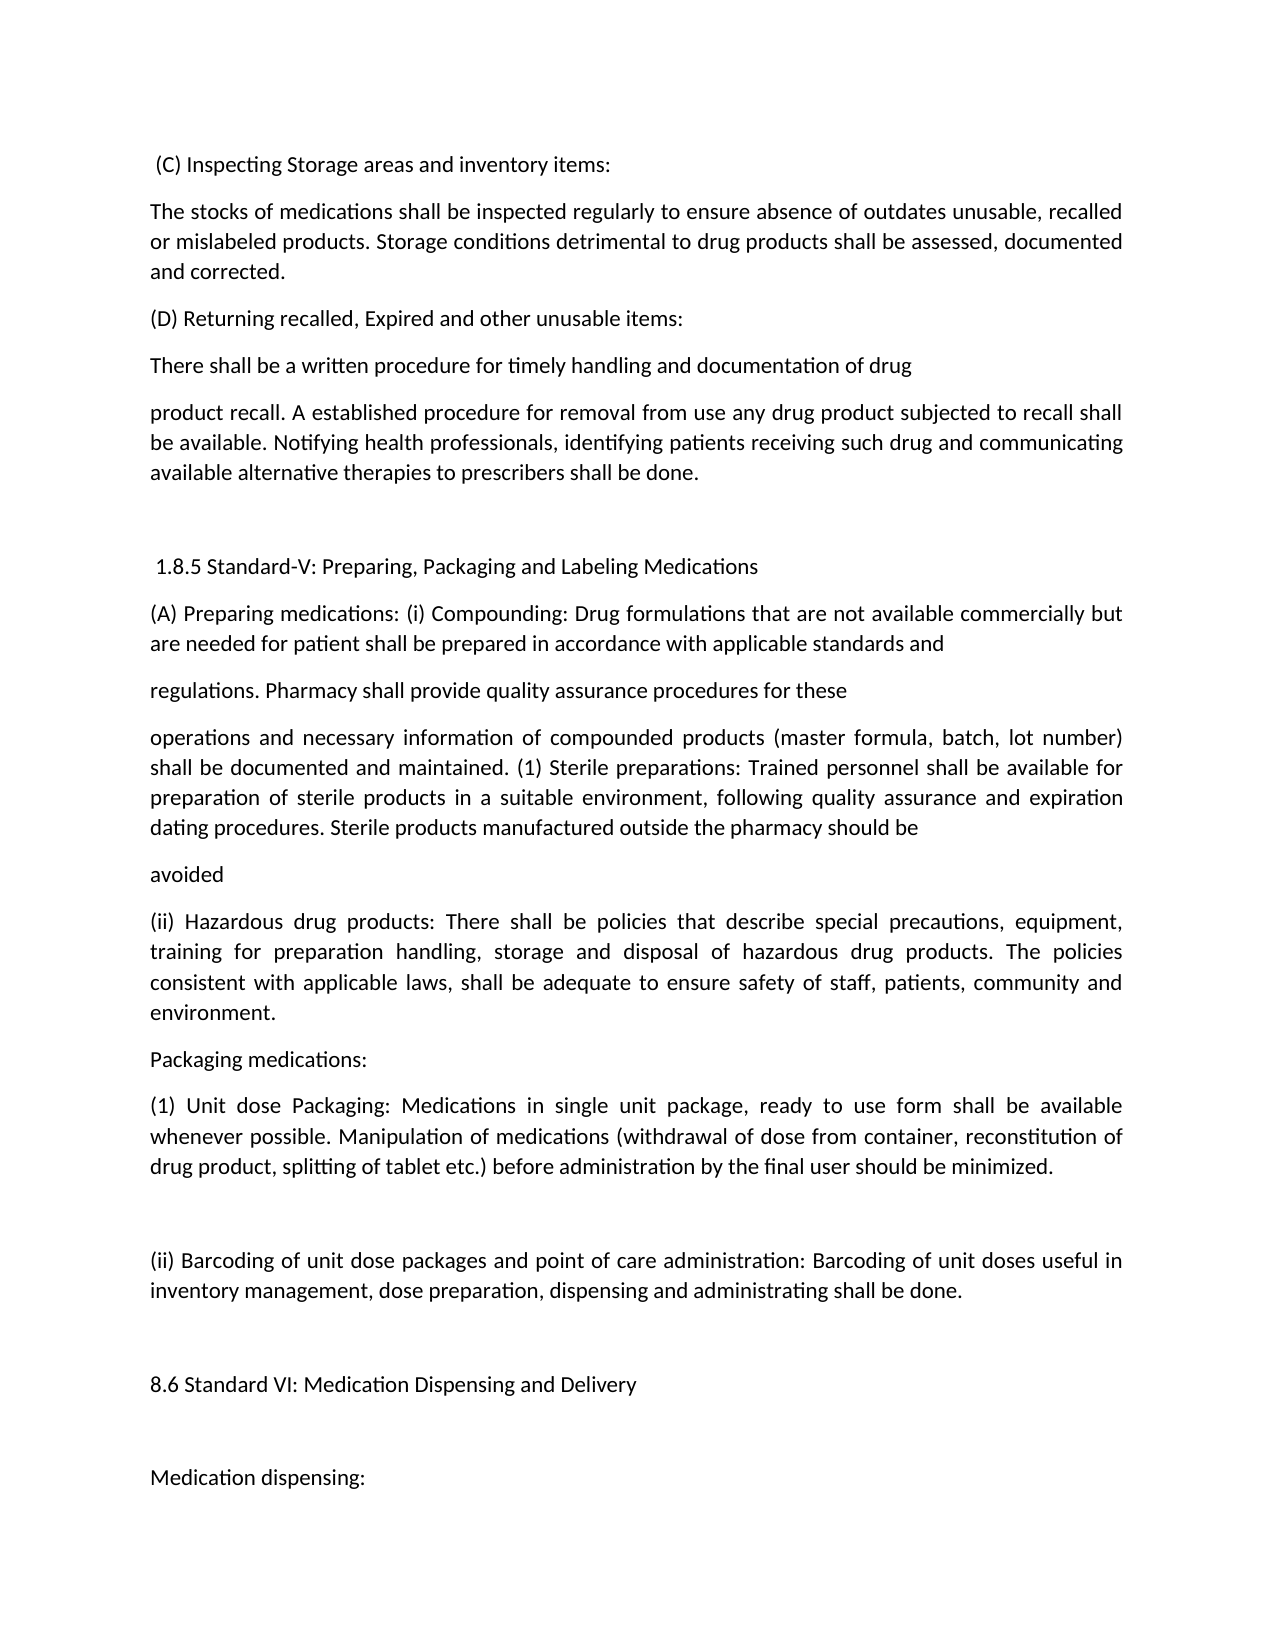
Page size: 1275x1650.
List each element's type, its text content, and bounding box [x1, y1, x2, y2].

text There shall be a written procedure for timely handling and documentation of drug [150, 351, 1125, 379]
text (C) Inspecting Storage areas and inventory items: [150, 150, 1125, 178]
text (D) Returning recalled, Expired and other unusable items: [150, 304, 1125, 332]
text (ii) Hazardous drug products: There shall be policies that describe special precautions, equipment, training for preparation handling, storage and disposal of hazardous drug products. The policies consistent with applicable laws, shall be adequate to ensure safety of staff, patients, community and environment. [150, 907, 1125, 1026]
text operations and necessary information of compounded products (master formula, batch, lot number) shall be documented and maintained. (1) Sterile preparations: Trained personnel shall be available for preparation of sterile products in a suitable environment, following quality assurance and expiration dating procedures. Sterile products manufactured outside the pharmacy should be [150, 723, 1125, 842]
text product recall. A established procedure for removal from use any drug product subjected to recall shall be available. Notifying health professionals, identifying patients receiving such drug and communicating available alternative therapies to prescribers shall be done. [150, 398, 1125, 486]
text 8.6 Standard VI: Medication Dispensing and Delivery [150, 1370, 1125, 1398]
text 1.8.5 Standard-V: Preparing, Packaging and Labeling Medications [150, 552, 1125, 580]
text Packaging medications: [150, 1045, 1125, 1073]
text Medication dispensing: [150, 1463, 1125, 1492]
text avoided [150, 860, 1125, 888]
text regulations. Pharmacy shall provide quality assurance procedures for these [150, 676, 1125, 704]
text (1) Unit dose Packaging: Medications in single unit package, ready to use form shall be available whenever possible. Manipulation of medications (withdrawal of dose from container, reconstitution of drug product, splitting of tablet etc.) before administration by the final user should be minimized. [150, 1092, 1125, 1180]
text The stocks of medications shall be inspected regularly to ensure absence of outdates unusable, recalled or mislabeled products. Storage conditions detrimental to drug products shall be assessed, documented and corrected. [150, 197, 1125, 285]
text (ii) Barcoding of unit dose packages and point of care administration: Barcoding of unit doses useful in inventory management, dose preparation, dispensing and administrating shall be done. [150, 1246, 1125, 1304]
text (A) Preparing medications: (i) Compounding: Drug formulations that are not available commercially but are needed for patient shall be prepared in accordance with applicable standards and [150, 599, 1125, 657]
